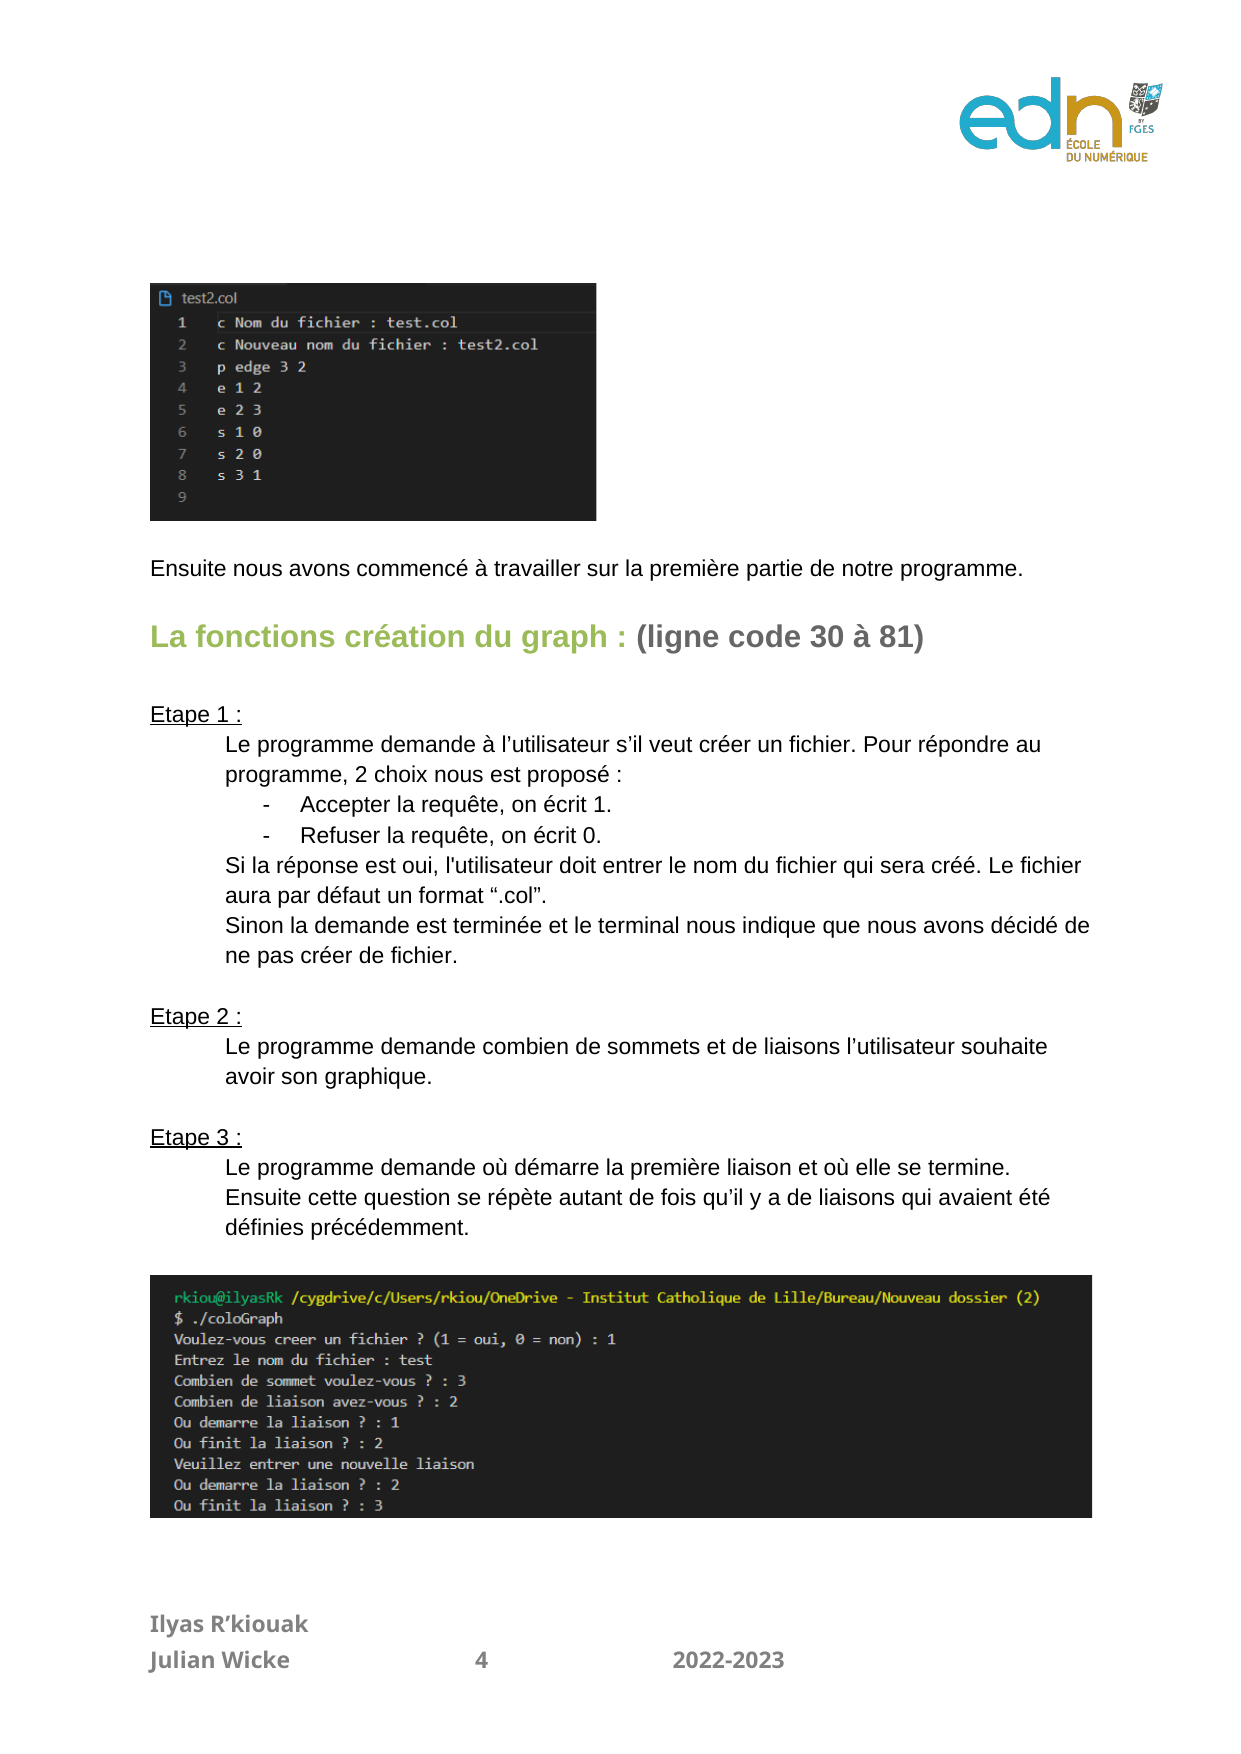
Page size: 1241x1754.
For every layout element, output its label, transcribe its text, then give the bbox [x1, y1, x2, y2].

picture [150, 1275, 1093, 1518]
subtitle La fonctions création du graph : (ligne code 30 à 81) [150, 618, 1090, 654]
text Etape 1 : [150, 701, 1090, 727]
list Refuser la requête, on écrit 0. [262, 822, 1090, 848]
text Le programme demande combien de sommets et de liaisons l’utilisateur souhaite avoir son graphique. [225, 1033, 1090, 1090]
picture [150, 283, 597, 521]
text Etape 2 : [150, 1003, 1090, 1029]
text Etape 3 : [150, 1124, 1090, 1150]
picture [946, 34, 1163, 204]
text Le programme demande où démarre la première liaison et où elle se termine. Ensuite cette question se répète autant de fois qu’il y a de liaisons qui avaient été définies précédemment. [225, 1154, 1090, 1241]
text Ensuite nous avons commencé à travailler sur la première partie de notre programme. [150, 555, 1090, 581]
list Accepter la requête, on écrit 1. [262, 791, 1090, 818]
text Le programme demande à l’utilisateur s’il veut créer un fichier. Pour répondre au programme, 2 choix nous est proposé : [225, 731, 1090, 788]
text Sinon la demande est terminée et le terminal nous indique que nous avons décidé de ne pas créer de fichier. [225, 912, 1090, 969]
text Si la réponse est oui, l'utilisateur doit entrer le nom du fichier qui sera créé. Le fichier aura par défaut un format “.col”. [225, 852, 1090, 908]
